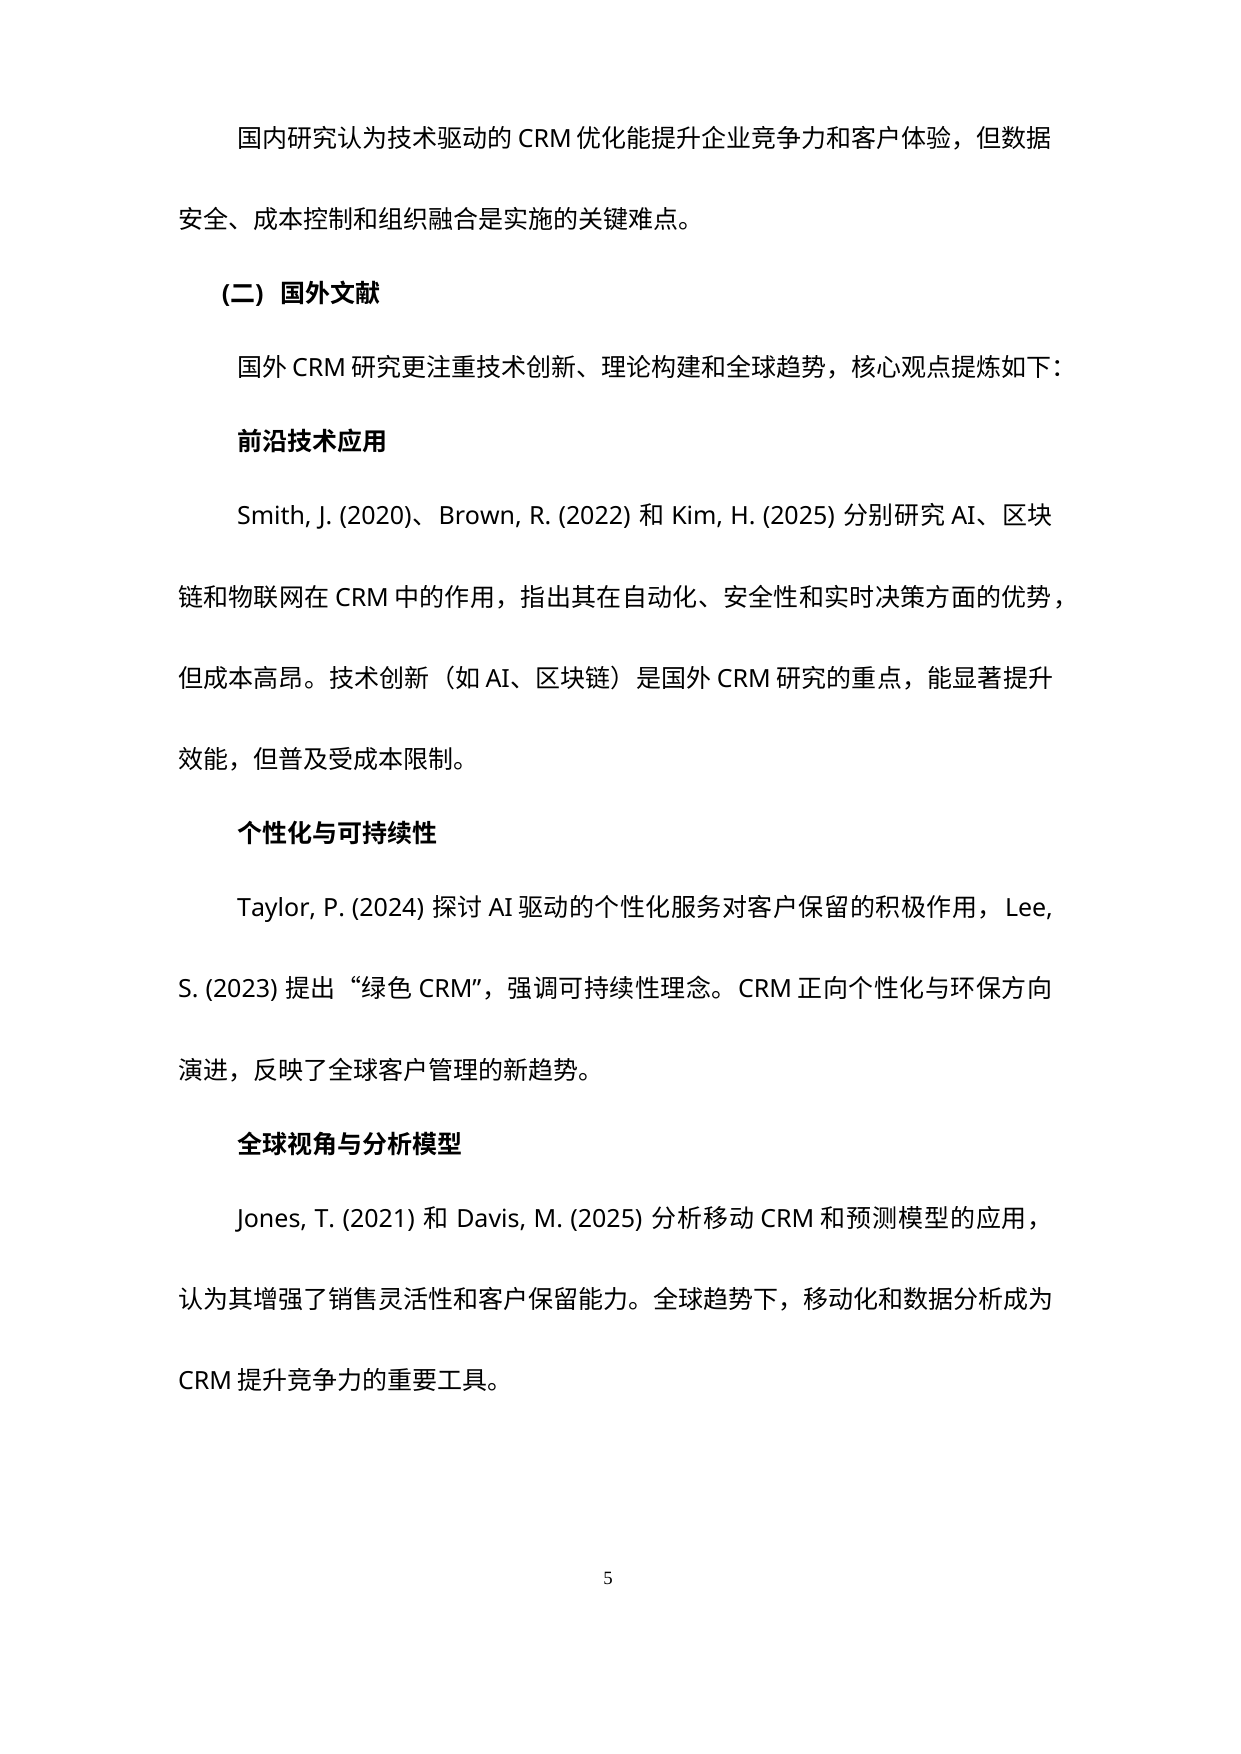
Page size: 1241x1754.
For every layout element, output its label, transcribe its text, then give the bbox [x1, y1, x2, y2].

text 前沿技术应用 [178, 407, 1053, 472]
text 全球视角与分析模型 [178, 1110, 1053, 1175]
text 个性化与可持续性 [178, 799, 1053, 864]
text 国外CRM研究更注重技术创新、理论构建和全球趋势，核心观点提炼如下： [178, 333, 1053, 398]
text Smith, J. (2020)、Brown, R. (2022) 和 Kim, H. (2025) 分别研究AI、区块链和物联网在CRM中的作用，指出其在自动化、安全性和实时决策方面的优势，但成本高昂。技术创新（如AI、区块链）是国外CRM研究的重点，能显著提升效能，但普及受成本限制。 [178, 481, 1053, 790]
text 国外文献 [222, 259, 1053, 324]
text Taylor, P. (2024) 探讨AI驱动的个性化服务对客户保留的积极作用，Lee, S. (2023) 提出“绿色CRM”，强调可持续性理念。CRM正向个性化与环保方向演进，反映了全球客户管理的新趋势。 [178, 873, 1053, 1101]
text Jones, T. (2021) 和 Davis, M. (2025) 分析移动CRM和预测模型的应用，认为其增强了销售灵活性和客户保留能力。全球趋势下，移动化和数据分析成为CRM提升竞争力的重要工具。 [178, 1184, 1053, 1411]
text 国内研究认为技术驱动的CRM优化能提升企业竞争力和客户体验，但数据安全、成本控制和组织融合是实施的关键难点。 [178, 104, 1053, 250]
